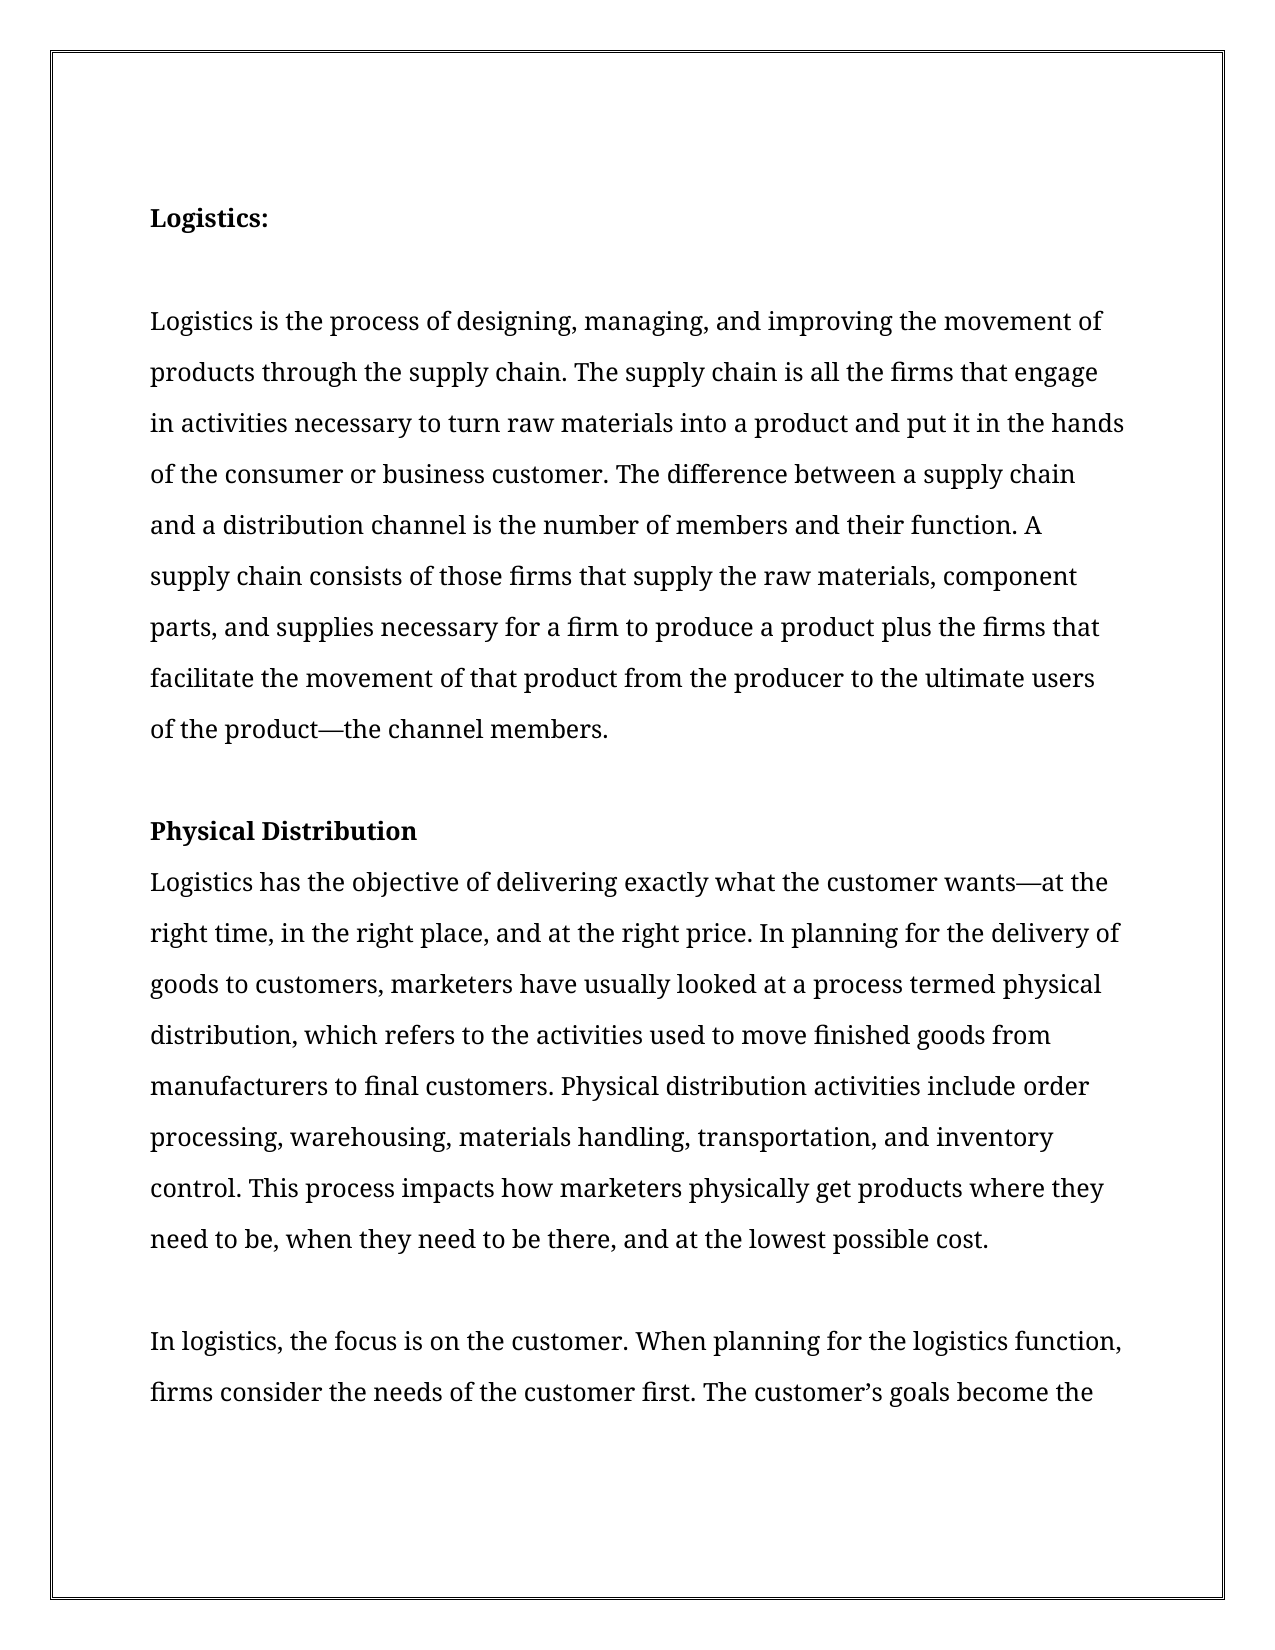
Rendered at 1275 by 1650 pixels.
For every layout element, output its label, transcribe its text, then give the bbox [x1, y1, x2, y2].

text Logistics: [150, 201, 1125, 235]
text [150, 1324, 1125, 1409]
text Logistics is the process of designing, managing, and improving the movement of products through the supply chain. The supply chain is all the firms that engage in activities necessary to turn raw materials into a product and put it in the hands of the consumer or business customer. The difference between a supply chain and a distribution channel is the number of members and their function. A supply chain consists of those firms that supply the raw materials, component parts, and supplies necessary for a firm to produce a product plus the firms that facilitate the movement of that product from the producer to the ultimate users of the product—the channel members. [150, 303, 1125, 746]
text Physical Distribution [150, 813, 1125, 848]
text Logistics has the objective of delivering exactly what the customer wants—at the right time, in the right place, and at the right price. In planning for the delivery of goods to customers, marketers have usually looked at a process termed physical distribution, which refers to the activities used to move finished goods from manufacturers to final customers. Physical distribution activities include order processing, warehousing, materials handling, transportation, and inventory control. This process impacts how marketers physically get products where they need to be, when they need to be there, and at the lowest possible cost. [150, 864, 1125, 1256]
